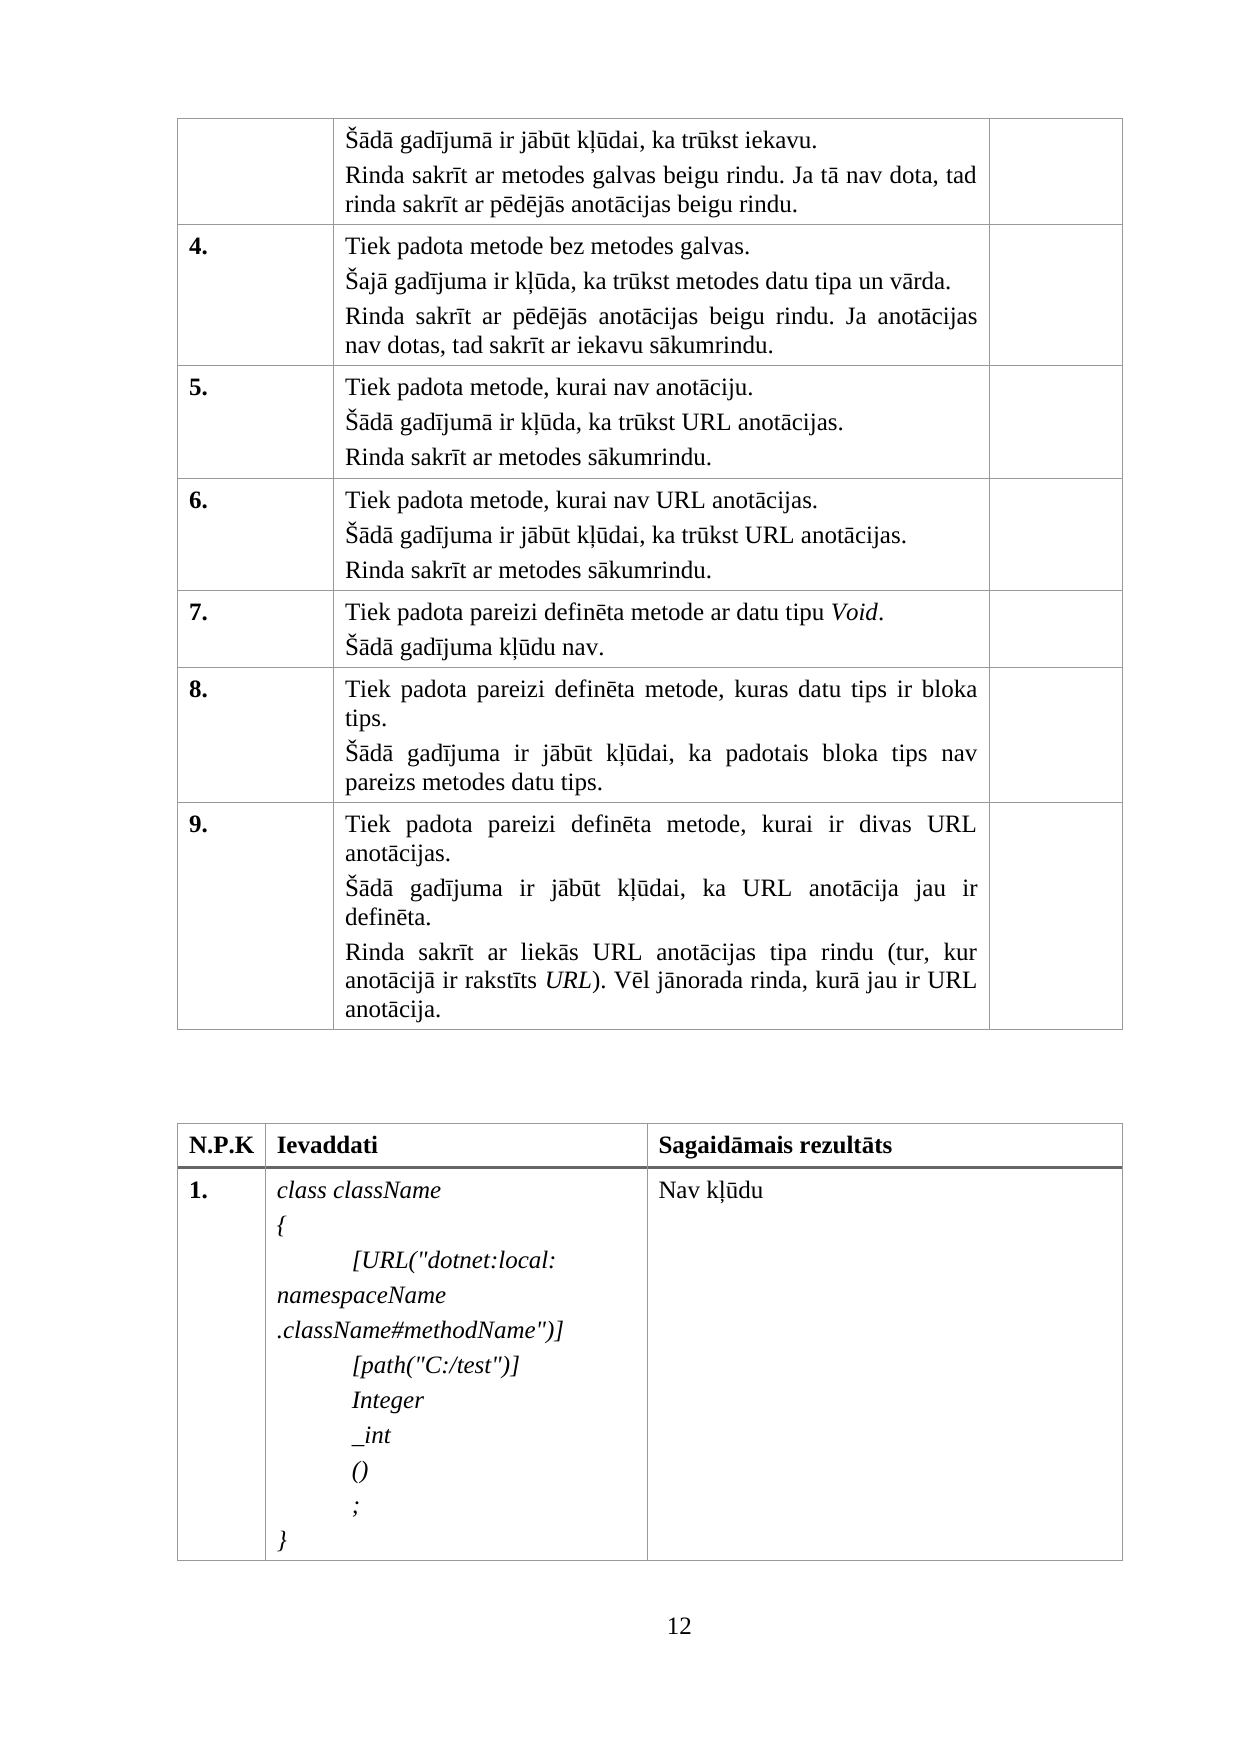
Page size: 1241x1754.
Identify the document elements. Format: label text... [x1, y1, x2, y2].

table_header Sagaidāmais rezultāts [648, 1124, 1122, 1166]
table_cell 4. [178, 225, 333, 365]
table_cell 8. [178, 668, 333, 802]
table_cell [990, 591, 1122, 667]
table_cell Tiek padota pareizi definēta metode, kuras datu tips ir bloka tips. Šādā gadījuma ir jābūt kļūdai, ka padotais bloka tips nav pareizs metodes datu tips. [334, 668, 989, 802]
table_cell class className { [URL("dotnet:local: namespaceName .className#methodName")] [path("C:/test")] Integer _int () ; } [266, 1169, 647, 1560]
table_cell Nav kļūdu [648, 1169, 1122, 1560]
table_cell 5. [178, 366, 333, 477]
table_cell 6. [178, 479, 333, 590]
table_cell Tiek padota metode bez metodes galvas. Šajā gadījuma ir kļūda, ka trūkst metodes datu tipa un vārda. Rinda sakrīt ar pēdējās anotācijas beigu rindu. Ja anotācijas nav dotas, tad sakrīt ar iekavu sākumrindu. [334, 225, 989, 365]
table_cell Tiek padota pareizi definēta metode, kurai ir divas URL anotācijas. Šādā gadījuma ir jābūt kļūdai, ka URL anotācija jau ir definēta. Rinda sakrīt ar liekās URL anotācijas tipa rindu (tur, kur anotācijā ir rakstīts URL). Vēl jānorada rinda, kurā jau ir URL anotācija. [334, 803, 989, 1029]
table_cell Tiek padota metode, kurai nav anotāciju. Šādā gadījumā ir kļūda, ka trūkst URL anotācijas. Rinda sakrīt ar metodes sākumrindu. [334, 366, 989, 477]
table_cell 7. [178, 591, 333, 667]
table_cell [990, 668, 1122, 802]
table_cell [990, 119, 1122, 224]
table_cell 9. [178, 803, 333, 1029]
table_cell [990, 803, 1122, 1029]
table_cell [990, 366, 1122, 477]
table_cell [990, 225, 1122, 365]
table_cell Tiek padota pareizi definēta metode ar datu tipu Void. Šādā gadījuma kļūdu nav. [334, 591, 989, 667]
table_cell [334, 119, 989, 224]
table_cell 1. [178, 1169, 265, 1560]
table_header N.P.K [178, 1124, 265, 1166]
table_header Ievaddati [266, 1124, 647, 1166]
table_cell 3. [178, 119, 333, 224]
table_cell [990, 479, 1122, 590]
table_cell Tiek padota metode, kurai nav URL anotācijas. Šādā gadījuma ir jābūt kļūdai, ka trūkst URL anotācijas. Rinda sakrīt ar metodes sākumrindu. [334, 479, 989, 590]
